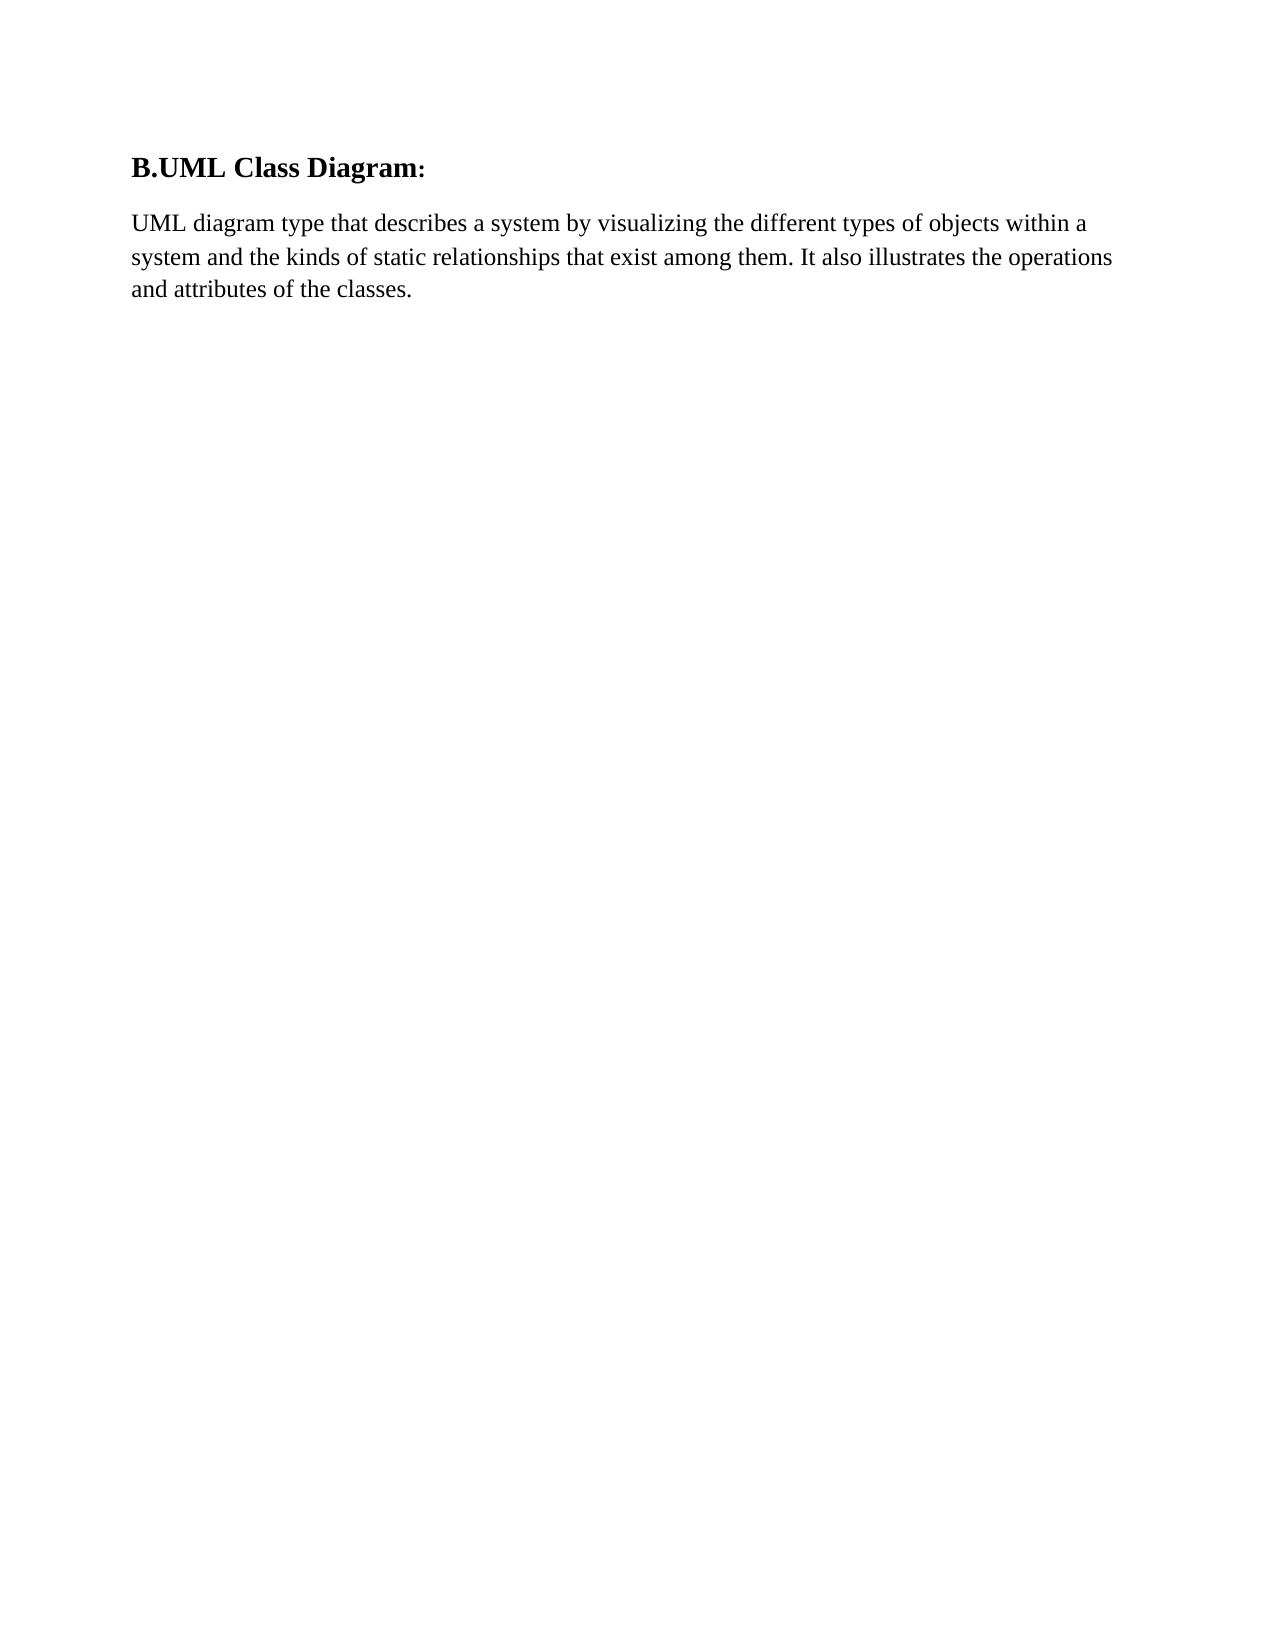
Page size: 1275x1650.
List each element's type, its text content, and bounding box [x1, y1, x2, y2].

text UML diagram type that describes a system by visualizing the different types of objects within a system and the kinds of static relationships that exist among them. It also illustrates the operations and attributes of the classes. [131, 208, 1125, 303]
subtitle B.UML Class Diagram: [131, 150, 1125, 183]
